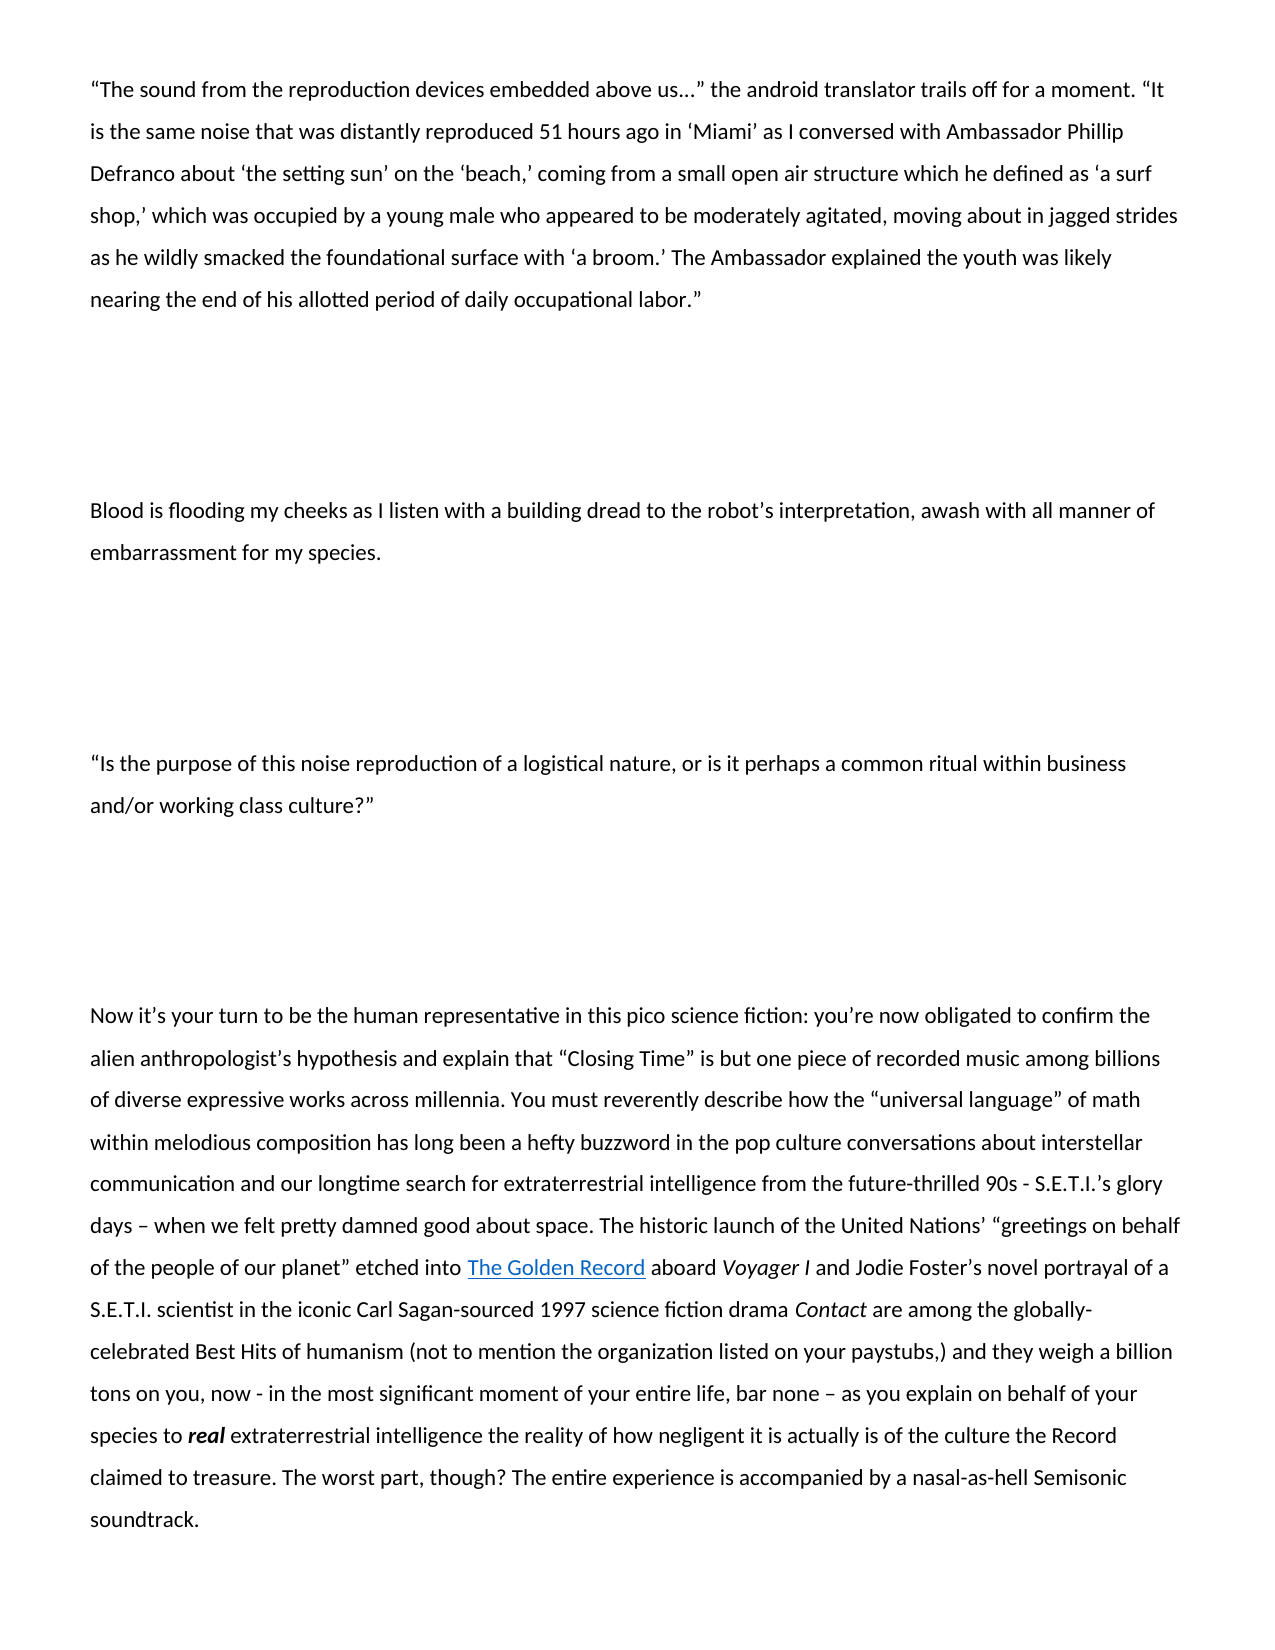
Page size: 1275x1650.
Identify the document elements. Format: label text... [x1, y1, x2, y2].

text “The sound from the reproduction devices embedded above us...” the android translator trails off for a moment. “It is the same noise that was distantly reproduced 51 hours ago in ‘Miami’ as I conversed with Ambassador Phillip Defranco about ‘the setting sun’ on the ‘beach,’ coming from a small open air structure which he defined as ‘a surf shop,’ which was occupied by a young male who appeared to be moderately agitated, moving about in jagged strides as he wildly smacked the foundational surface with ‘a broom.’ The Ambassador explained the youth was likely nearing the end of his allotted period of daily occupational labor.” [90, 75, 1185, 313]
text Blood is flooding my cheeks as I listen with a building dread to the robot’s interpretation, awash with all manner of embarrassment for my species. [90, 496, 1185, 566]
text “Is the purpose of this noise reproduction of a logistical nature, or is it perhaps a common ritual within business and/or working class culture?” [90, 749, 1185, 819]
text Now it’s your turn to be the human representative in this pico science fiction: you’re now obligated to confirm the alien anthropologist’s hypothesis and explain that “Closing Time” is but one piece of recorded music among billions of diverse expressive works across millennia. You must reverently describe how the “universal language” of math within melodious composition has long been a hefty buzzword in the pop culture conversations about interstellar communication and our longtime search for extraterrestrial intelligence from the future-thrilled 90s - S.E.T.I.’s glory days – when we felt pretty damned good about space. The historic launch of the United Nations’ “greetings on behalf of the people of our planet” etched into The Golden Record aboard Voyager I and Jodie Foster’s novel portrayal of a S.E.T.I. scientist in the iconic Carl Sagan-sourced 1997 science fiction drama Contact are among the globally-celebrated Best Hits of humanism (not to mention the organization listed on your paystubs,) and they weigh a billion tons on you, now - in the most significant moment of your entire life, bar none – as you explain on behalf of your species to real extraterrestrial intelligence the reality of how negligent it is actually is of the culture the Record claimed to treasure. The worst part, though? The entire experience is accompanied by a nasal-as-hell Semisonic soundtrack. [90, 1002, 1185, 1533]
